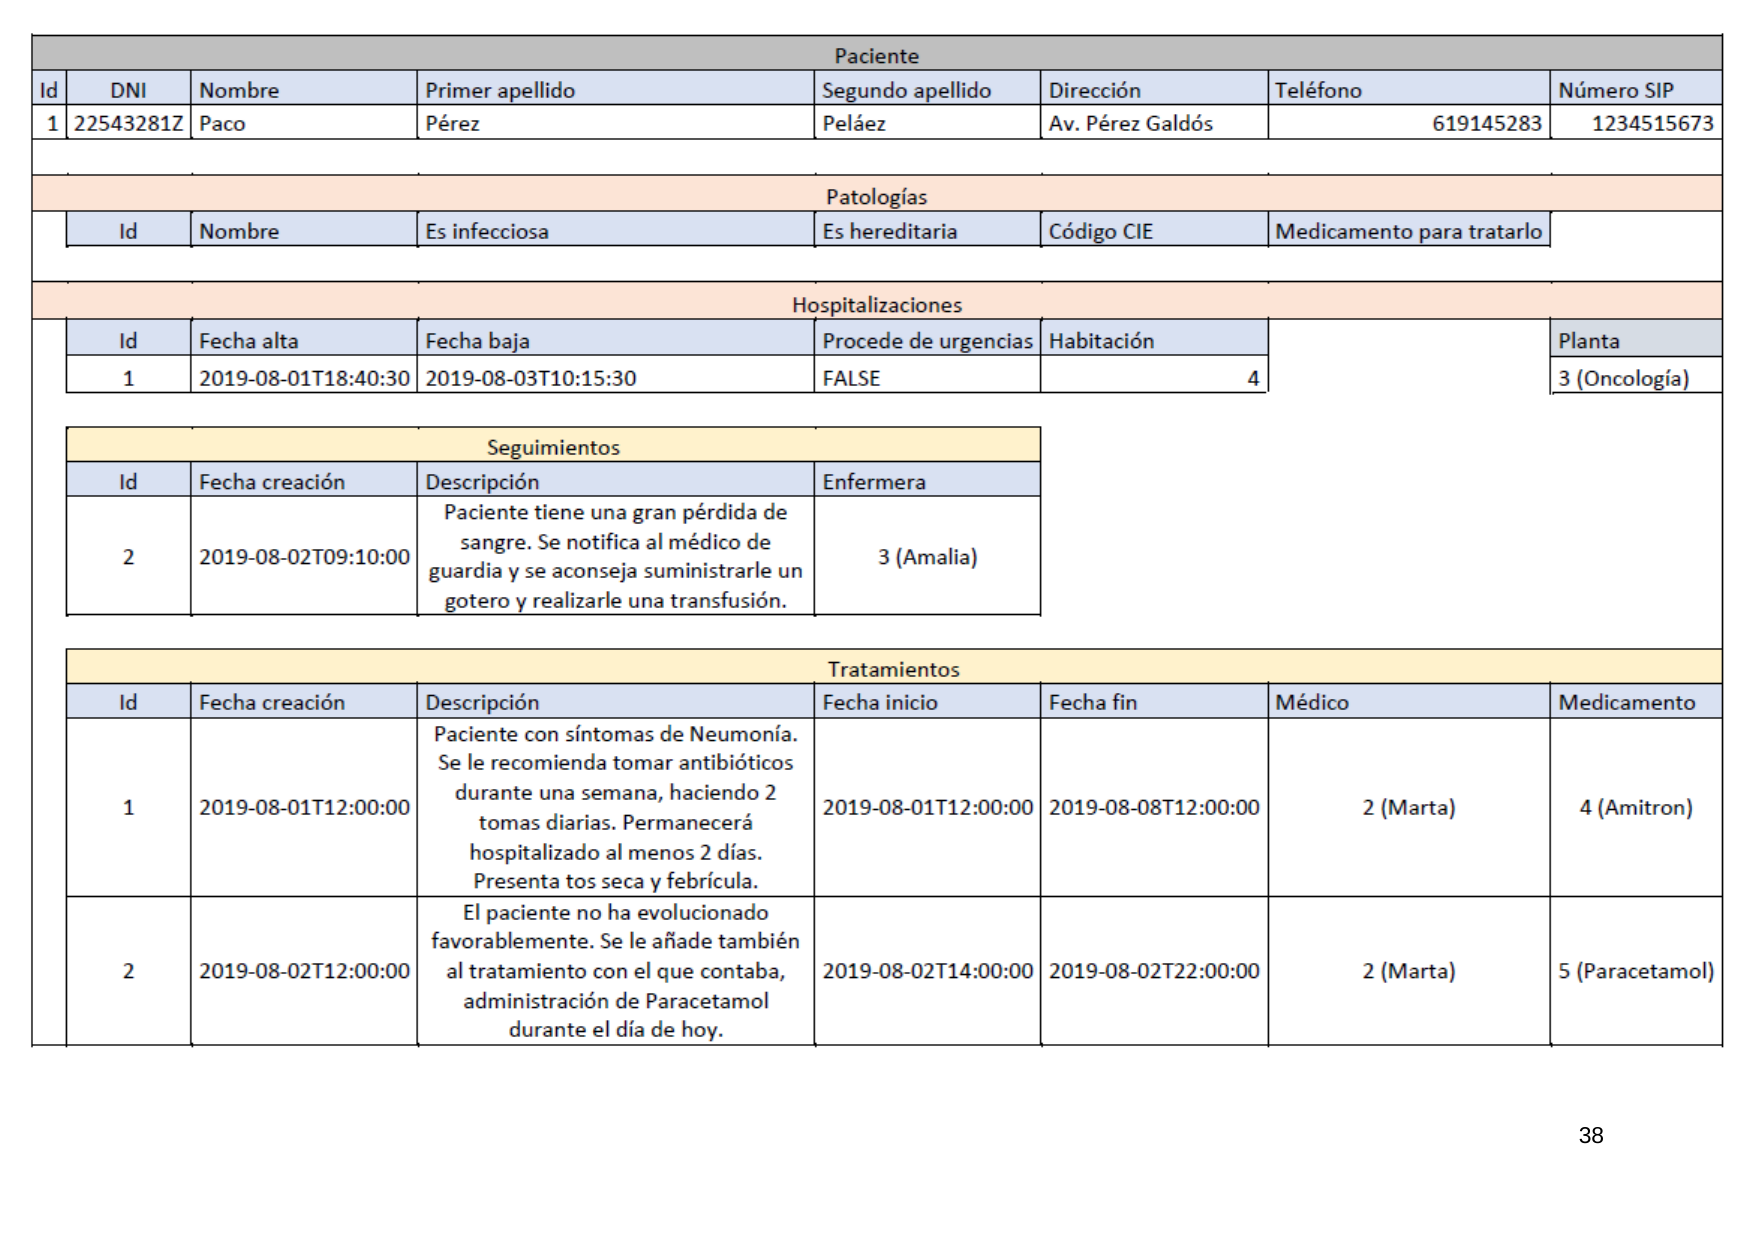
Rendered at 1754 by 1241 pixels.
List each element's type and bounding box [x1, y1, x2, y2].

picture [0, 0, 1752, 1073]
